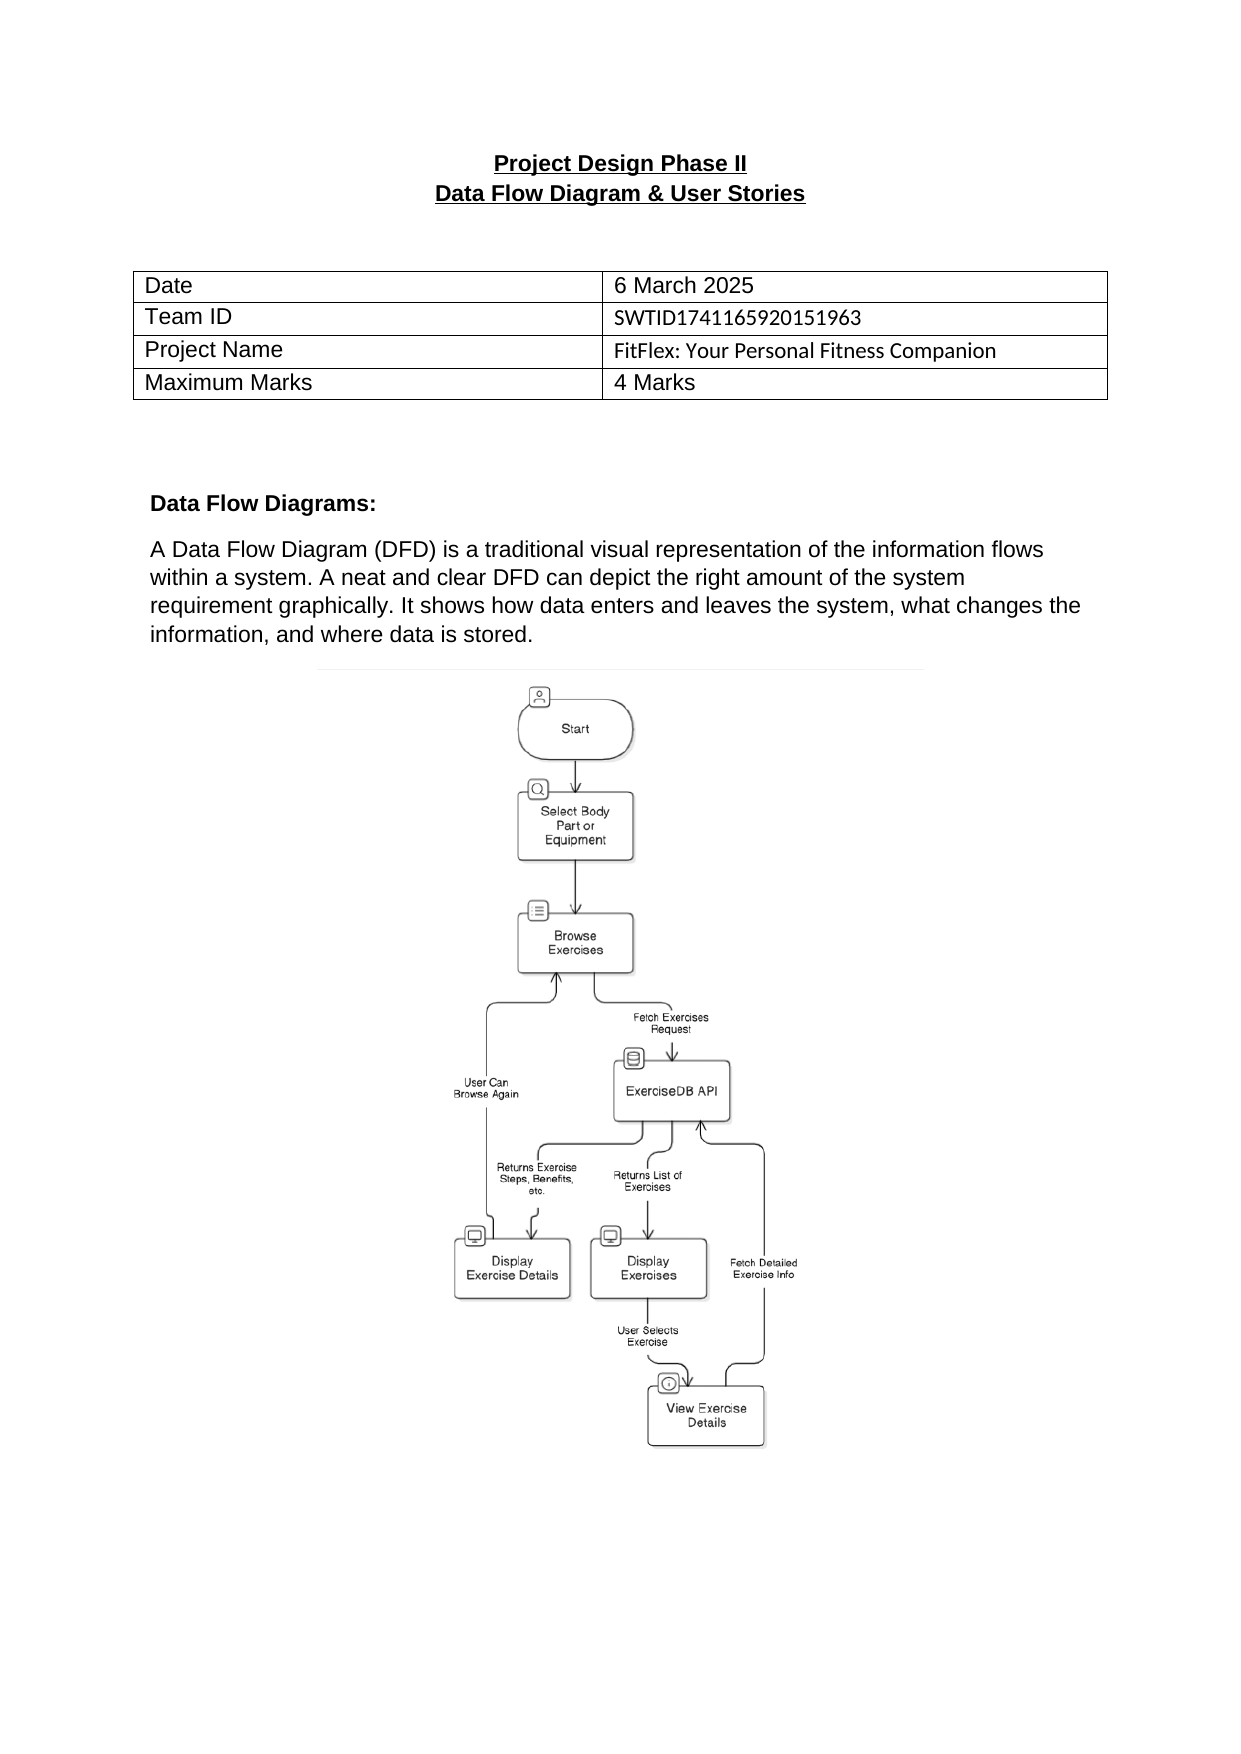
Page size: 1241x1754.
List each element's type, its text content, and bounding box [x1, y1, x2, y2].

table_header Date [134, 272, 602, 302]
table_header 6 March 2025 [603, 272, 1107, 302]
text A Data Flow Diagram (DFD) is a traditional visual representation of the information flows within a system. A neat and clear DFD can depict the right amount of the system requirement graphically. It shows how data enters and leaves the system, what changes the information, and where data is stored. [150, 536, 1090, 647]
table_cell Team ID [134, 303, 602, 335]
text Data Flow Diagrams: [150, 490, 1090, 517]
table_cell Project Name [134, 336, 602, 368]
picture [317, 668, 924, 1454]
text Project Design Phase II [150, 150, 1090, 176]
table_cell FitFlex: Your Personal Fitness Companion [603, 336, 1107, 368]
text Data Flow Diagram & User Stories [150, 180, 1090, 207]
table_cell 4 Marks [603, 369, 1107, 399]
table_cell SWTID1741165920151963 [603, 303, 1107, 335]
table_cell Maximum Marks [134, 369, 602, 399]
